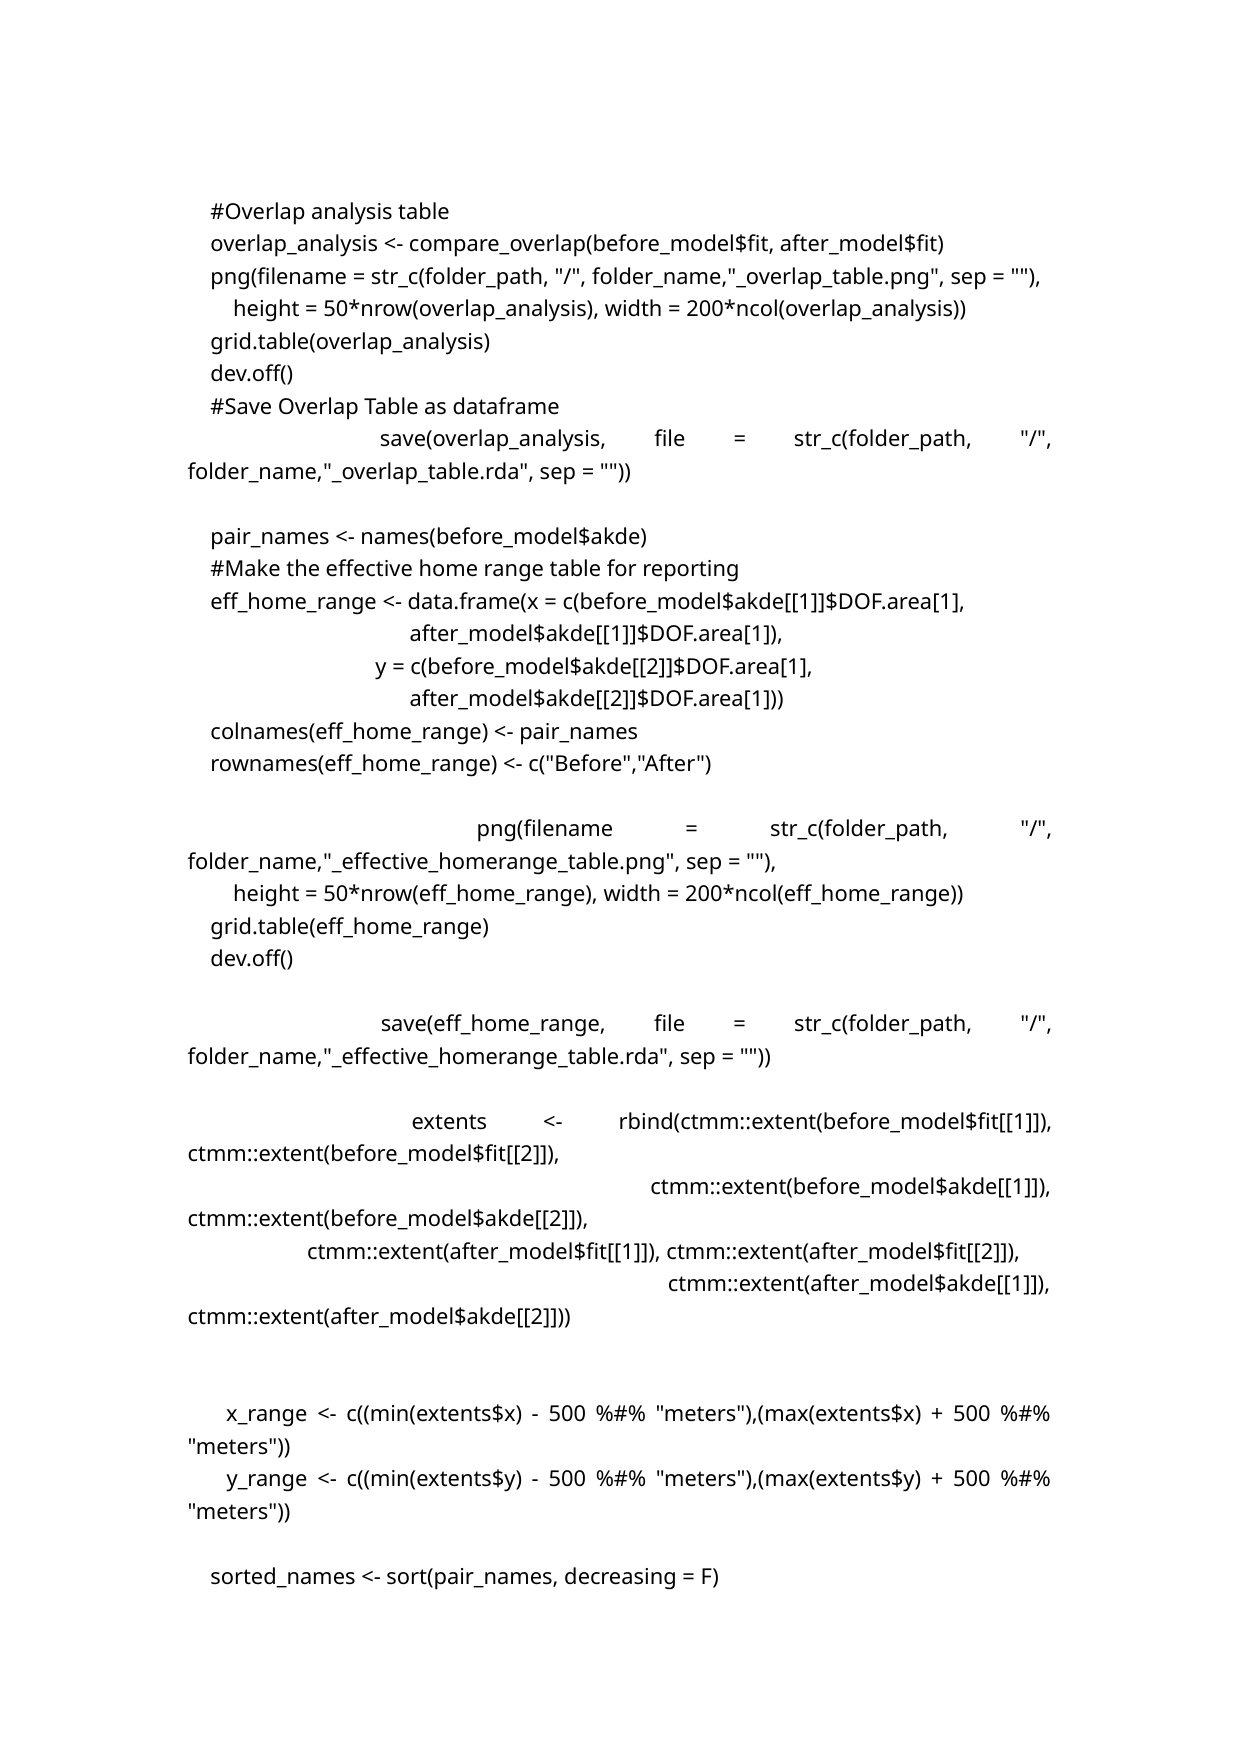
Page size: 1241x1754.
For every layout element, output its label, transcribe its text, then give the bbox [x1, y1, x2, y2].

text sorted_names <- sort(pair_names, decreasing = F) [187, 1559, 1053, 1592]
text save(eff_home_range, file = str_c(folder_path, "/", folder_name,"_effective_homerange_table.rda", sep = "")) [187, 1007, 1053, 1072]
text height = 50*nrow(overlap_analysis), width = 200*ncol(overlap_analysis)) [187, 292, 1053, 324]
text y = c(before_model$akde[[2]]$DOF.area[1], [187, 649, 1053, 682]
text #Make the effective home range table for reporting [187, 552, 1053, 584]
text pair_names <- names(before_model$akde) [187, 519, 1053, 552]
text png(filename = str_c(folder_path, "/", folder_name,"_effective_homerange_table.png", sep = ""), [187, 812, 1053, 877]
text ctmm::extent(after_model$akde[[1]]), ctmm::extent(after_model$akde[[2]])) [187, 1267, 1053, 1332]
text dev.off() [187, 357, 1053, 389]
text ctmm::extent(before_model$akde[[1]]), ctmm::extent(before_model$akde[[2]]), [187, 1169, 1053, 1234]
text overlap_analysis <- compare_overlap(before_model$fit, after_model$fit) [187, 227, 1053, 259]
text #Save Overlap Table as dataframe [187, 389, 1053, 422]
text ctmm::extent(after_model$fit[[1]]), ctmm::extent(after_model$fit[[2]]), [187, 1234, 1053, 1267]
text after_model$akde[[2]]$DOF.area[1])) [187, 682, 1053, 714]
text grid.table(eff_home_range) [187, 909, 1053, 942]
text grid.table(overlap_analysis) [187, 324, 1053, 357]
text colnames(eff_home_range) <- pair_names [187, 714, 1053, 747]
text eff_home_range <- data.frame(x = c(before_model$akde[[1]]$DOF.area[1], [187, 584, 1053, 617]
text #Overlap analysis table [187, 194, 1053, 227]
text x_range <- c((min(extents$x) - 500 %#% "meters"),(max(extents$x) + 500 %#% "meters")) [187, 1397, 1053, 1462]
text height = 50*nrow(eff_home_range), width = 200*ncol(eff_home_range)) [187, 877, 1053, 909]
text y_range <- c((min(extents$y) - 500 %#% "meters"),(max(extents$y) + 500 %#% "meters")) [187, 1462, 1053, 1527]
text after_model$akde[[1]]$DOF.area[1]), [187, 617, 1053, 649]
text png(filename = str_c(folder_path, "/", folder_name,"_overlap_table.png", sep = ""), [187, 259, 1053, 292]
text dev.off() [187, 942, 1053, 974]
text extents <- rbind(ctmm::extent(before_model$fit[[1]]), ctmm::extent(before_model$fit[[2]]), [187, 1104, 1053, 1169]
text rownames(eff_home_range) <- c("Before","After") [187, 747, 1053, 779]
text save(overlap_analysis, file = str_c(folder_path, "/", folder_name,"_overlap_table.rda", sep = "")) [187, 422, 1053, 487]
